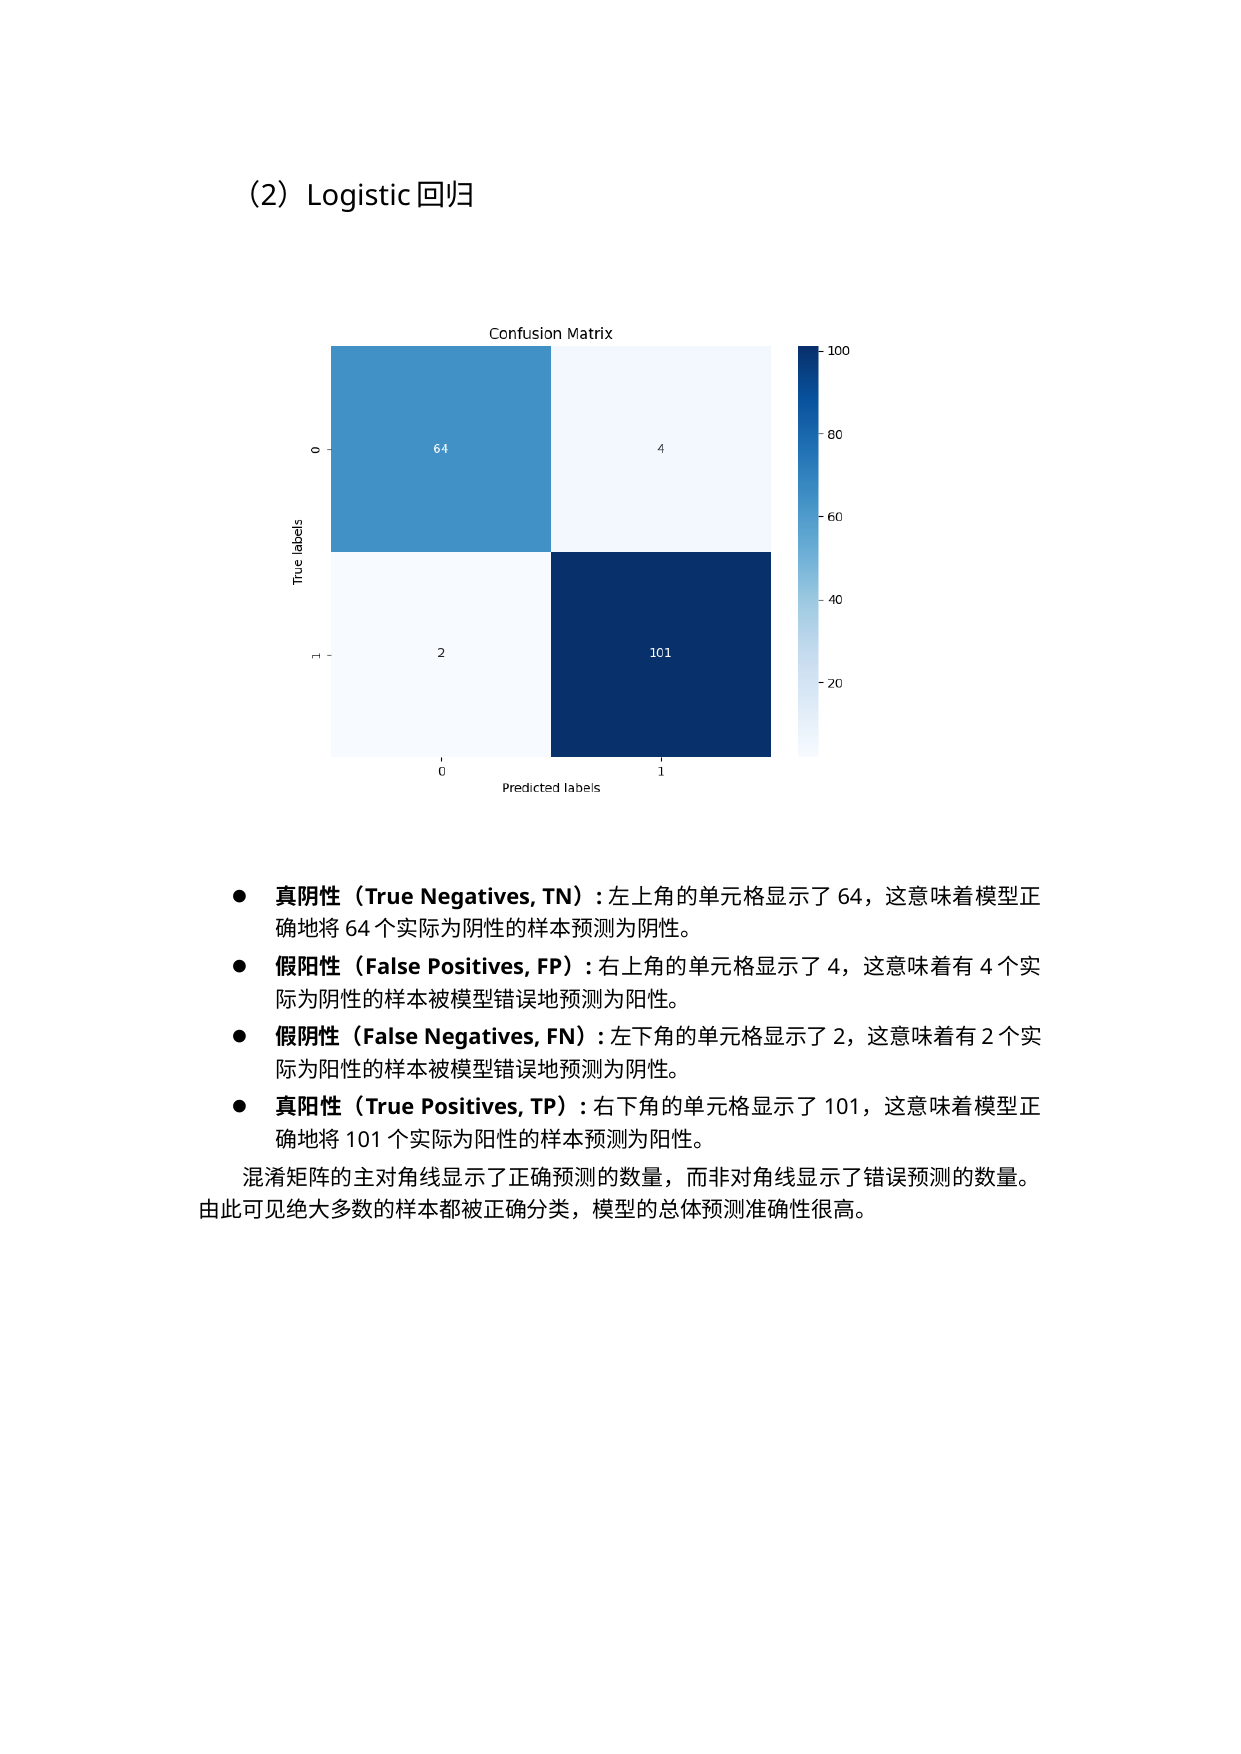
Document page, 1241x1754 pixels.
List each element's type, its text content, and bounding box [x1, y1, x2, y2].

list 假阳性（False Positives, FP）: 右上角的单元格显示了4，这意味着有4个实际为阴性的样本被模型错误地预测为阳性。 [231, 949, 1042, 1014]
subtitle Logistic回归 [231, 160, 1042, 225]
list 真阴性（True Negatives, TN）: 左上角的单元格显示了64，这意味着模型正确地将64个实际为阴性的样本预测为阴性。 [231, 878, 1042, 943]
list 假阴性（False Negatives, FN）: 左下角的单元格显示了2，这意味着有2个实际为阳性的样本被模型错误地预测为阴性。 [231, 1019, 1042, 1084]
text 混淆矩阵的主对角线显示了正确预测的数量，而非对角线显示了错误预测的数量。由此可见绝大多数的样本都被正确分类，模型的总体预测准确性很高。 [198, 1159, 1042, 1224]
list 真阳性（True Positives, TP）: 右下角的单元格显示了101，这意味着模型正确地将101个实际为阳性的样本预测为阳性。 [231, 1089, 1042, 1154]
picture [242, 283, 951, 815]
